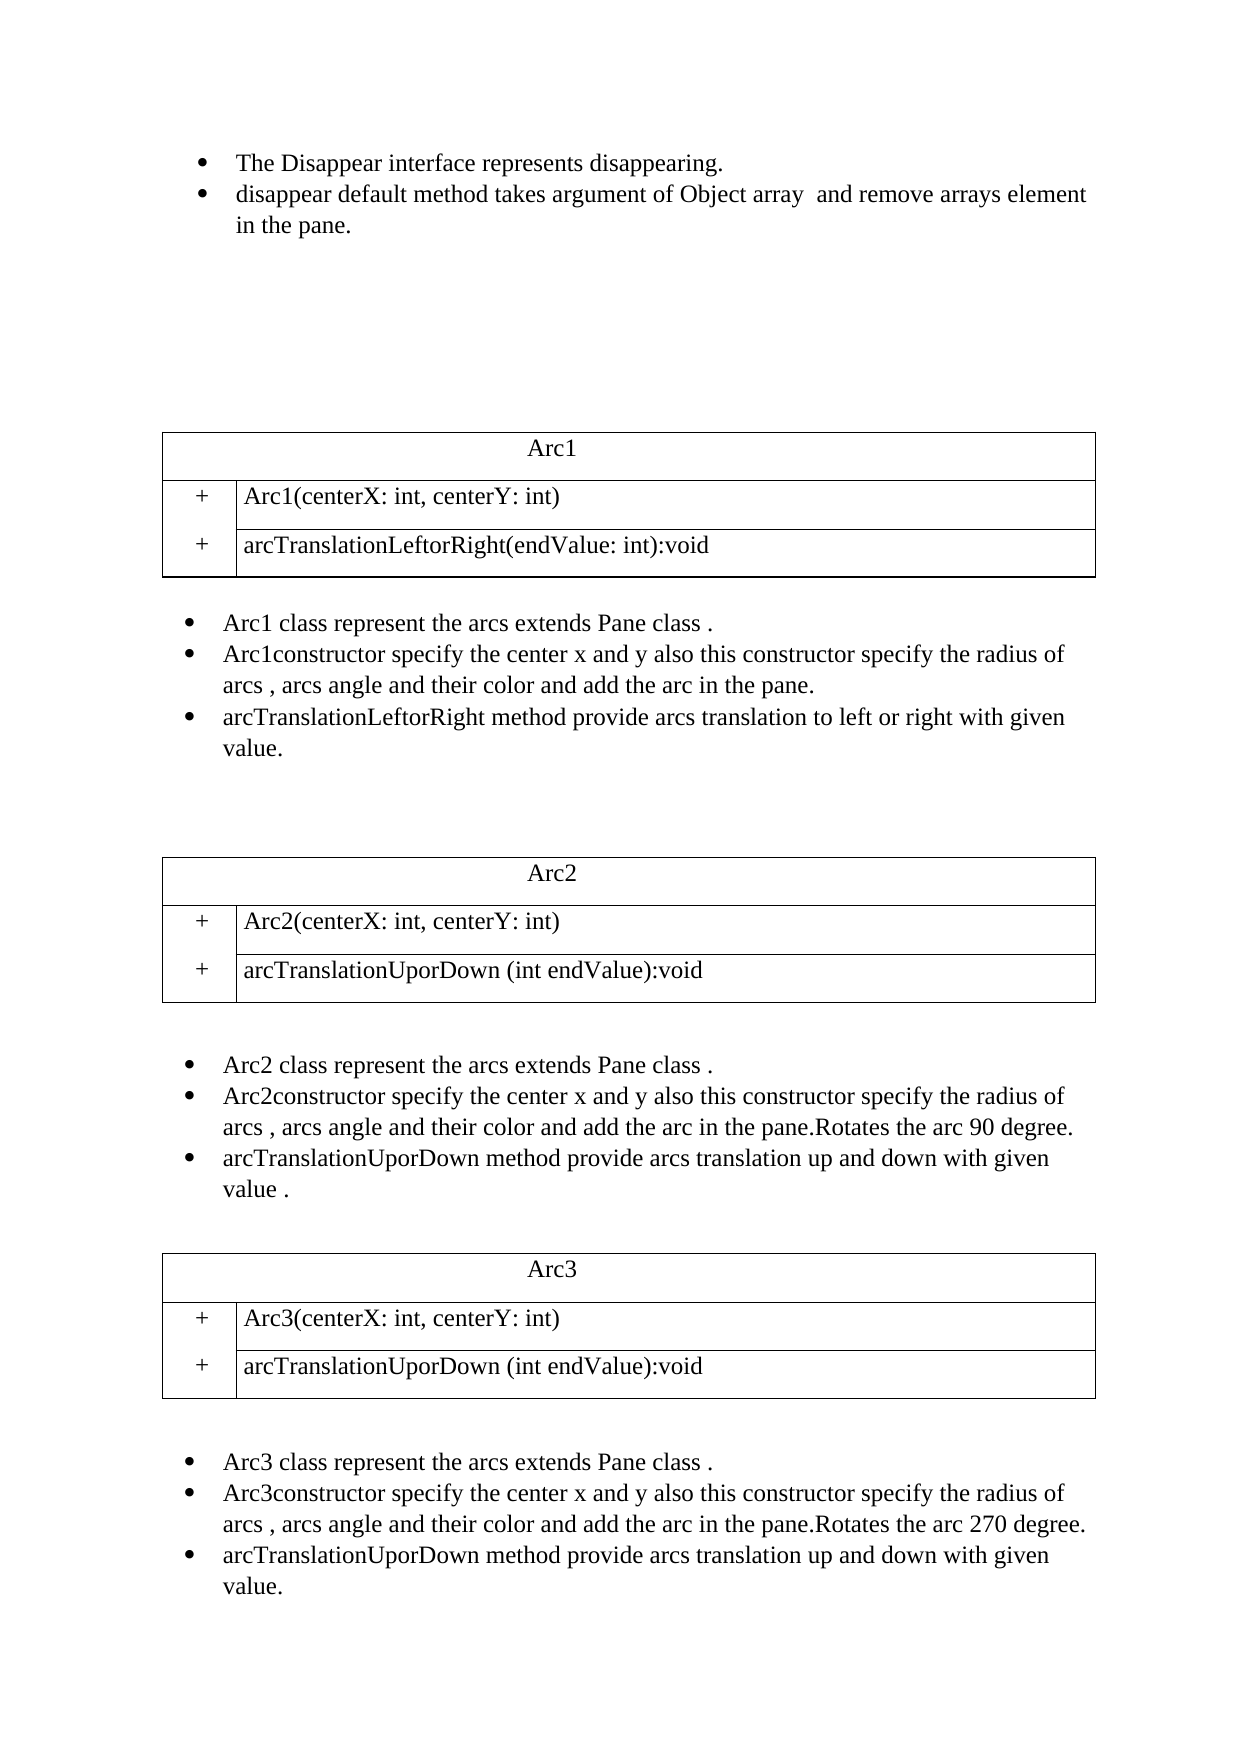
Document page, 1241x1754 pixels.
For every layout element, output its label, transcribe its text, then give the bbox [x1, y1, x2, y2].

list arcTranslationUporDown method provide arcs translation up and down with given value . [185, 1143, 1093, 1203]
table_cell + + [163, 481, 236, 576]
table_cell + + [163, 1303, 236, 1398]
table_cell Arc1(centerX: int, centerY: int) [237, 481, 1095, 529]
list Arc3constructor specify the center x and y also this constructor specify the radius of arcs , arcs angle and their color and add the arc in the pane.Rotates the arc 270 degree. [185, 1478, 1093, 1538]
list Arc2constructor specify the center x and y also this constructor specify the radius of arcs , arcs angle and their color and add the arc in the pane.Rotates the arc 90 degree. [185, 1081, 1093, 1141]
table_cell arcTranslationUporDown (int endValue):void [237, 1351, 1095, 1398]
list arcTranslationLeftorRight method provide arcs translation to left or right with given value. [185, 702, 1093, 761]
list The Disappear interface represents disappearing. [198, 148, 1093, 176]
table_cell + + [163, 906, 236, 1002]
table_header Arc3 [163, 1254, 1095, 1302]
table_cell arcTranslationLeftorRight(endValue: int):void [237, 530, 1095, 576]
list disappear default method takes argument of Object array and remove arrays element in the pane. [198, 179, 1093, 238]
table_cell Arc3(centerX: int, centerY: int) [237, 1303, 1095, 1350]
list Arc1 class represent the arcs extends Pane class . [185, 608, 1093, 637]
list Arc3 class represent the arcs extends Pane class . [185, 1447, 1093, 1476]
table_cell arcTranslationUporDown (int endValue):void [237, 955, 1095, 1002]
table_header Arc2 [163, 858, 1095, 905]
table_cell Arc2(centerX: int, centerY: int) [237, 906, 1095, 954]
table_header Arc1 [163, 433, 1095, 480]
list Arc2 class represent the arcs extends Pane class . [185, 1050, 1093, 1079]
list arcTranslationUporDown method provide arcs translation up and down with given value. [185, 1540, 1093, 1600]
list Arc1constructor specify the center x and y also this constructor specify the radius of arcs , arcs angle and their color and add the arc in the pane. [185, 639, 1093, 699]
